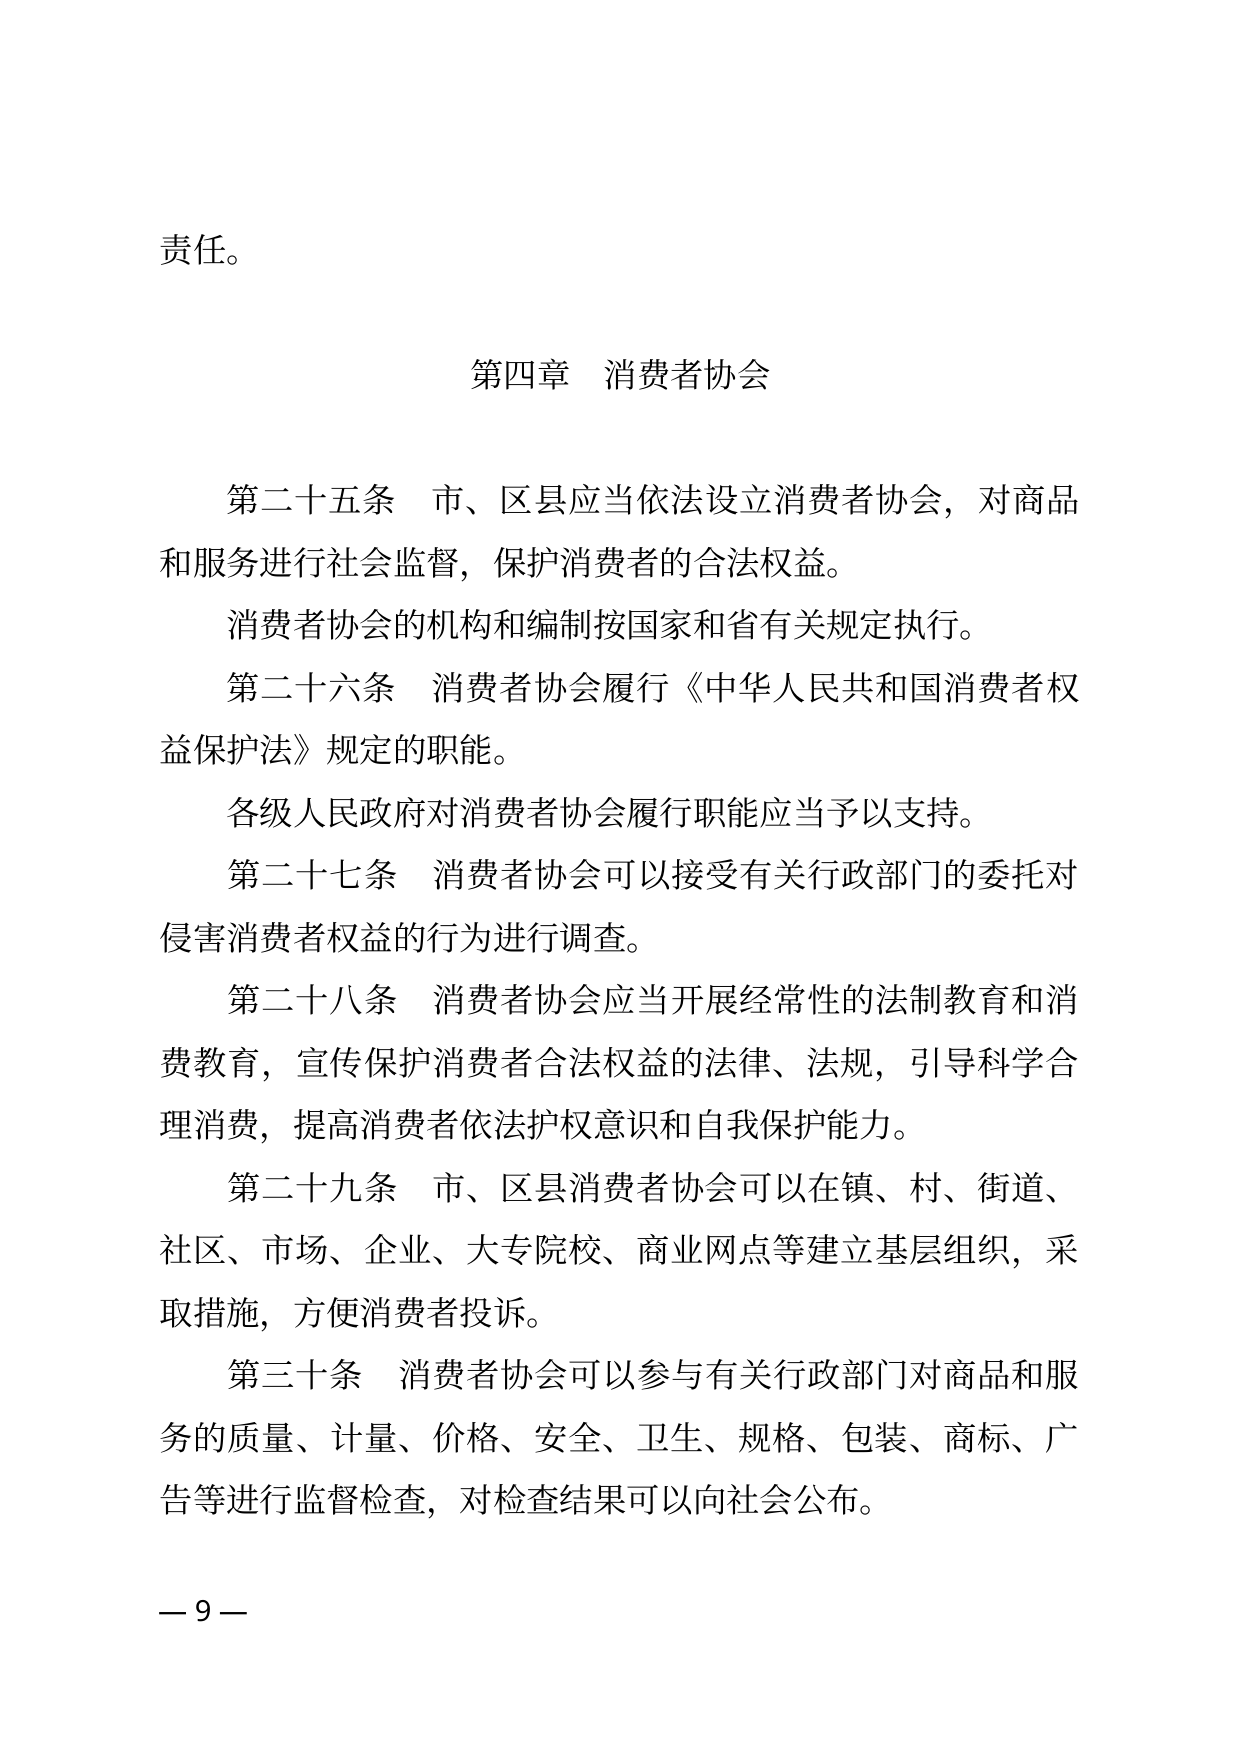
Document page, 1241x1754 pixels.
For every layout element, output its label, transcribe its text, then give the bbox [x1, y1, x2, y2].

text 第二十六条 消费者协会履行《中华人民共和国消费者权益保护法》规定的职能。 [159, 650, 1081, 775]
text 第二十五条 市、区县应当依法设立消费者协会，对商品和服务进行社会监督，保护消费者的合法权益。 [159, 463, 1081, 588]
text 第二十七条 消费者协会可以接受有关行政部门的委托对侵害消费者权益的行为进行调查。 [159, 838, 1081, 963]
text 第二十八条 消费者协会应当开展经常性的法制教育和消费教育，宣传保护消费者合法权益的法律、法规，引导科学合理消费，提高消费者依法护权意识和自我保护能力。 [159, 963, 1081, 1150]
text 消费者协会的机构和编制按国家和省有关规定执行。 [159, 588, 1081, 650]
text 第四章 消费者协会 [159, 338, 1081, 400]
text 第二十九条 市、区县消费者协会可以在镇、村、街道、社区、市场、企业、大专院校、商业网点等建立基层组织，采取措施，方便消费者投诉。 [159, 1150, 1081, 1338]
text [159, 213, 1081, 275]
text 第三十条 消费者协会可以参与有关行政部门对商品和服务的质量、计量、价格、安全、卫生、规格、包装、商标、广告等进行监督检查，对检查结果可以向社会公布。 [159, 1338, 1081, 1525]
text 各级人民政府对消费者协会履行职能应当予以支持。 [159, 775, 1081, 838]
